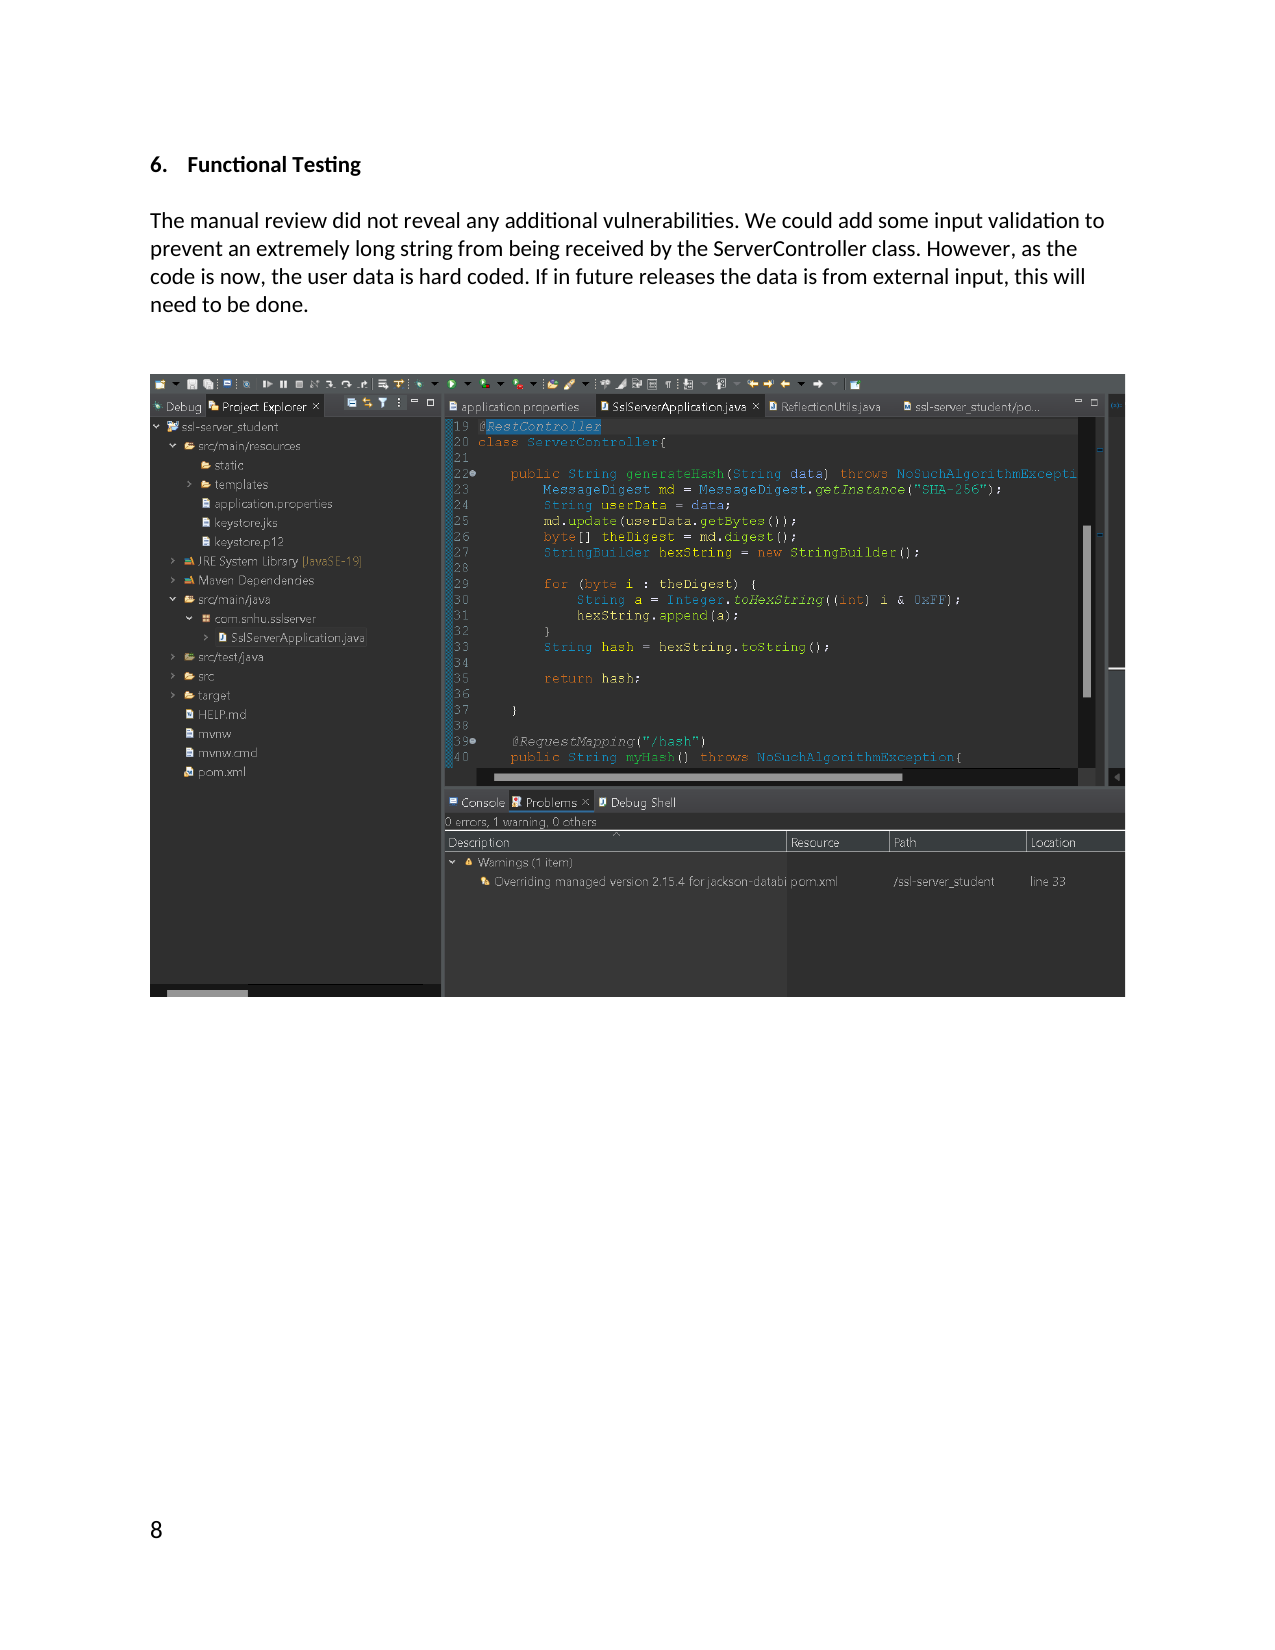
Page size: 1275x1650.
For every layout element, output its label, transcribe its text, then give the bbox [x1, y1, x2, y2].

subtitle Functional Testing [150, 150, 1125, 178]
picture [150, 374, 1125, 997]
subtitle The manual review did not reveal any additional vulnerabilities. We could add some input validation to prevent an extremely long string from being received by the ServerController class. However, as the code is now, the user data is hard coded. If in future releases the data is from external input, this will need to be done. [150, 206, 1125, 318]
